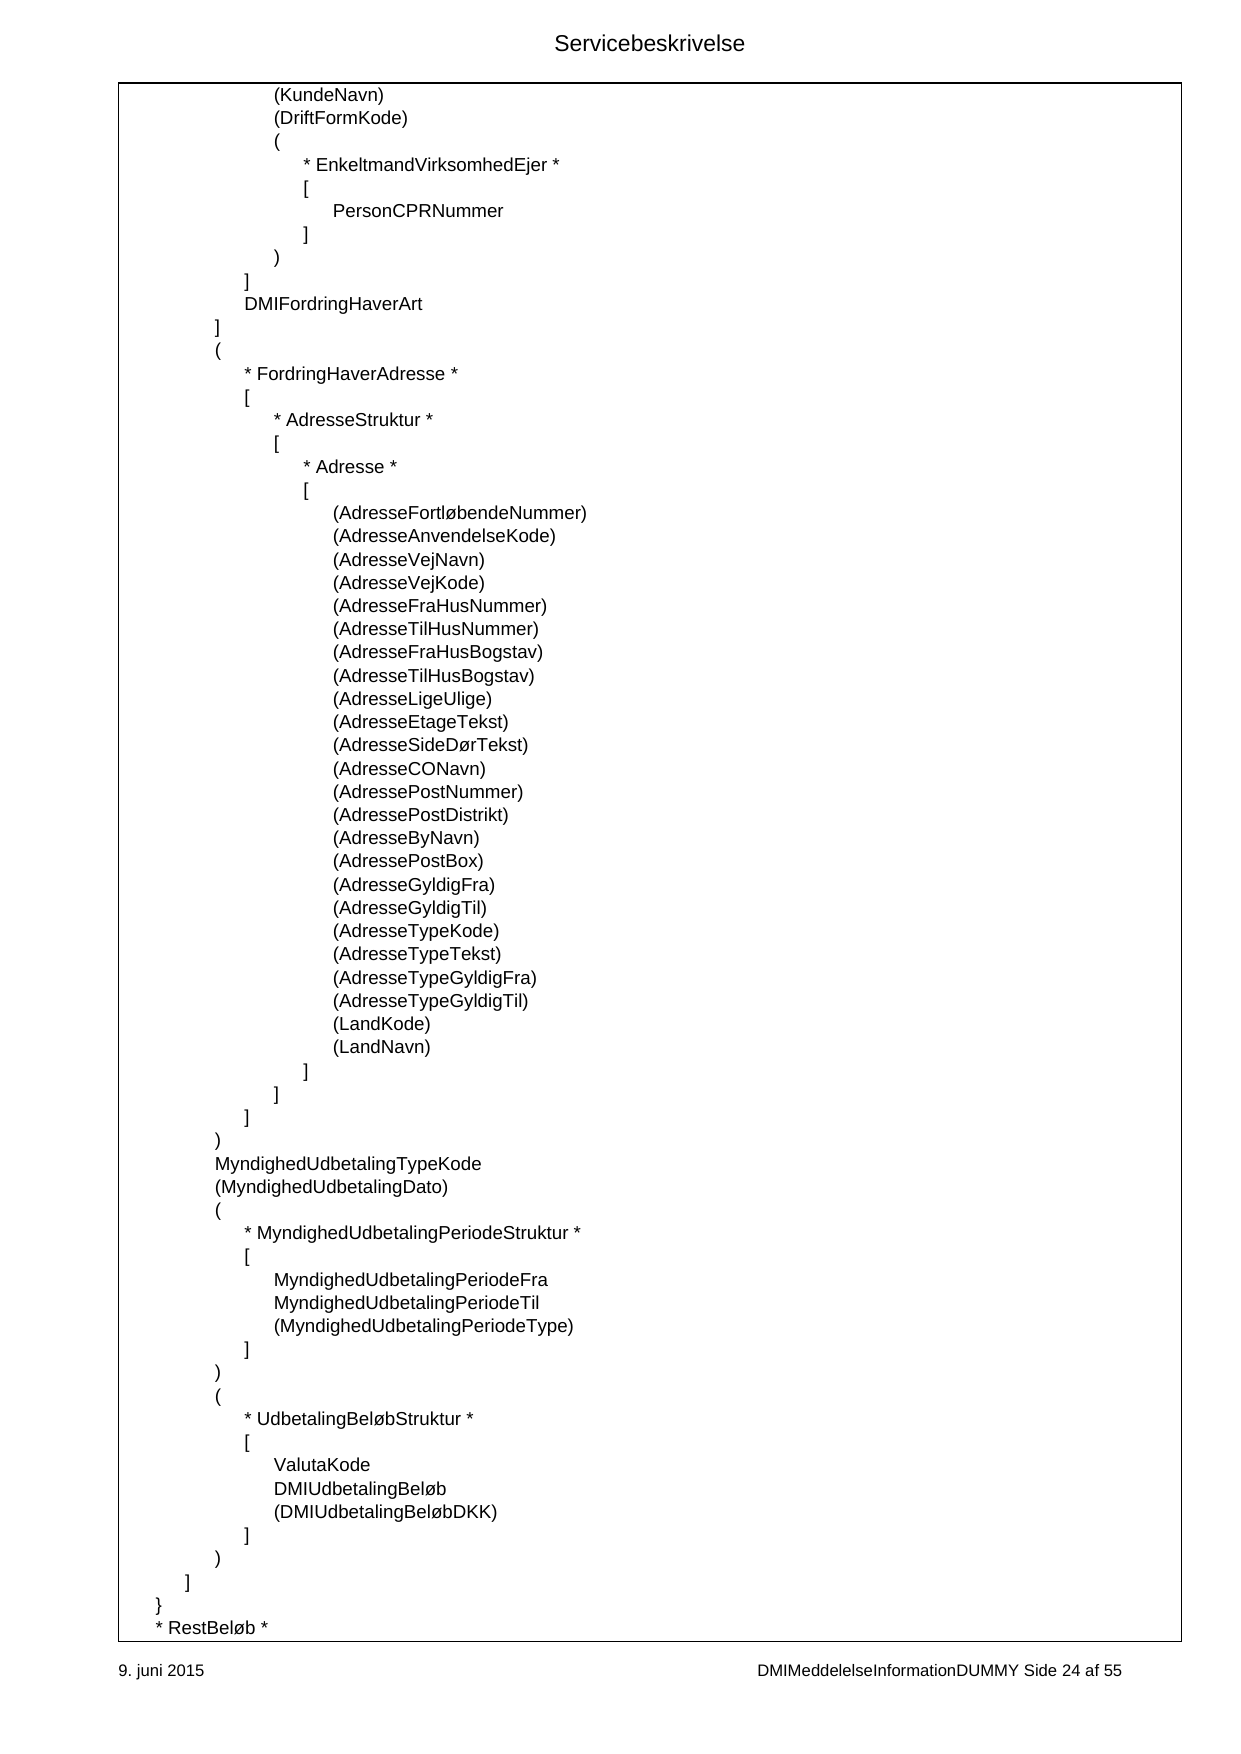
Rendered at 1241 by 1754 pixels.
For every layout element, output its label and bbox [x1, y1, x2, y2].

table_cell [119, 84, 1181, 1641]
